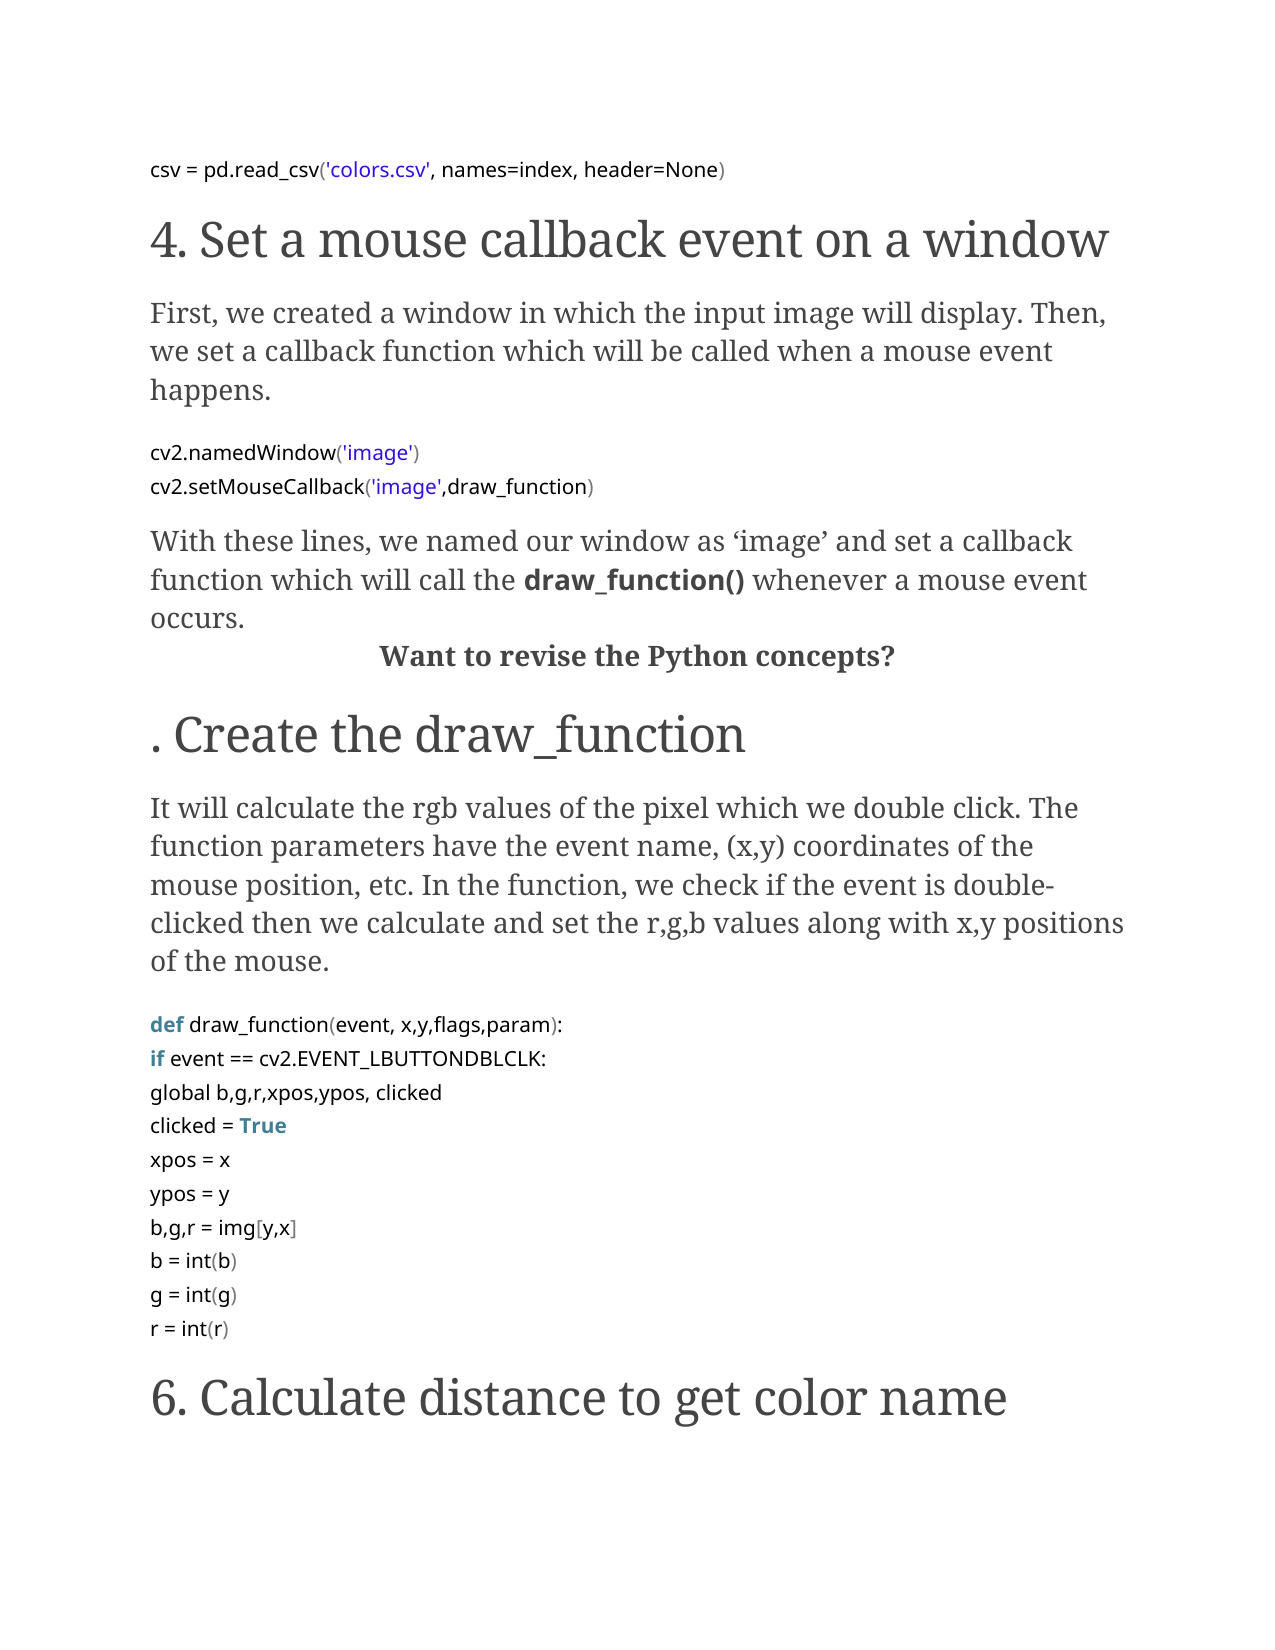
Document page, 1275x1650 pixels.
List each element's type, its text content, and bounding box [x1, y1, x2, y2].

text if event == cv2.EVENT_LBUTTONDBLCLK: [150, 1039, 1125, 1072]
text r = int(r) [150, 1309, 1125, 1342]
text ypos = y [150, 1174, 1125, 1207]
text cv2.setMouseCallback('image',draw_function) [150, 467, 1125, 501]
text csv = pd.read_csv('colors.csv', names=index, header=None) [150, 150, 1125, 184]
text With these lines, we named our window as ‘image’ and set a callback function which will call the draw_function() whenever a mouse event occurs. [150, 521, 1125, 636]
text b,g,r = img[y,x] [150, 1207, 1125, 1241]
text def draw_function(event, x,y,flags,param): [150, 1005, 1125, 1039]
text Want to revise the Python concepts? [150, 636, 1125, 675]
text xpos = x [150, 1140, 1125, 1174]
text b = int(b) [150, 1241, 1125, 1275]
text clicked = True [150, 1106, 1125, 1140]
text . Create the draw_function [150, 700, 1125, 766]
text First, we created a window in which the input image will display. Then, we set a callback function which will be called when a mouse event happens. [150, 293, 1125, 408]
text 4. Set a mouse callback event on a window [150, 204, 1125, 271]
text g = int(g) [150, 1275, 1125, 1309]
text 6. Calculate distance to get color name [150, 1363, 1125, 1430]
text global b,g,r,xpos,ypos, clicked [150, 1072, 1125, 1106]
text It will calculate the rgb values of the pixel which we double click. The function parameters have the event name, (x,y) coordinates of the mouse position, etc. In the function, we check if the event is double-clicked then we calculate and set the r,g,b values along with x,y positions of the mouse. [150, 788, 1125, 980]
text cv2.namedWindow('image') [150, 433, 1125, 467]
